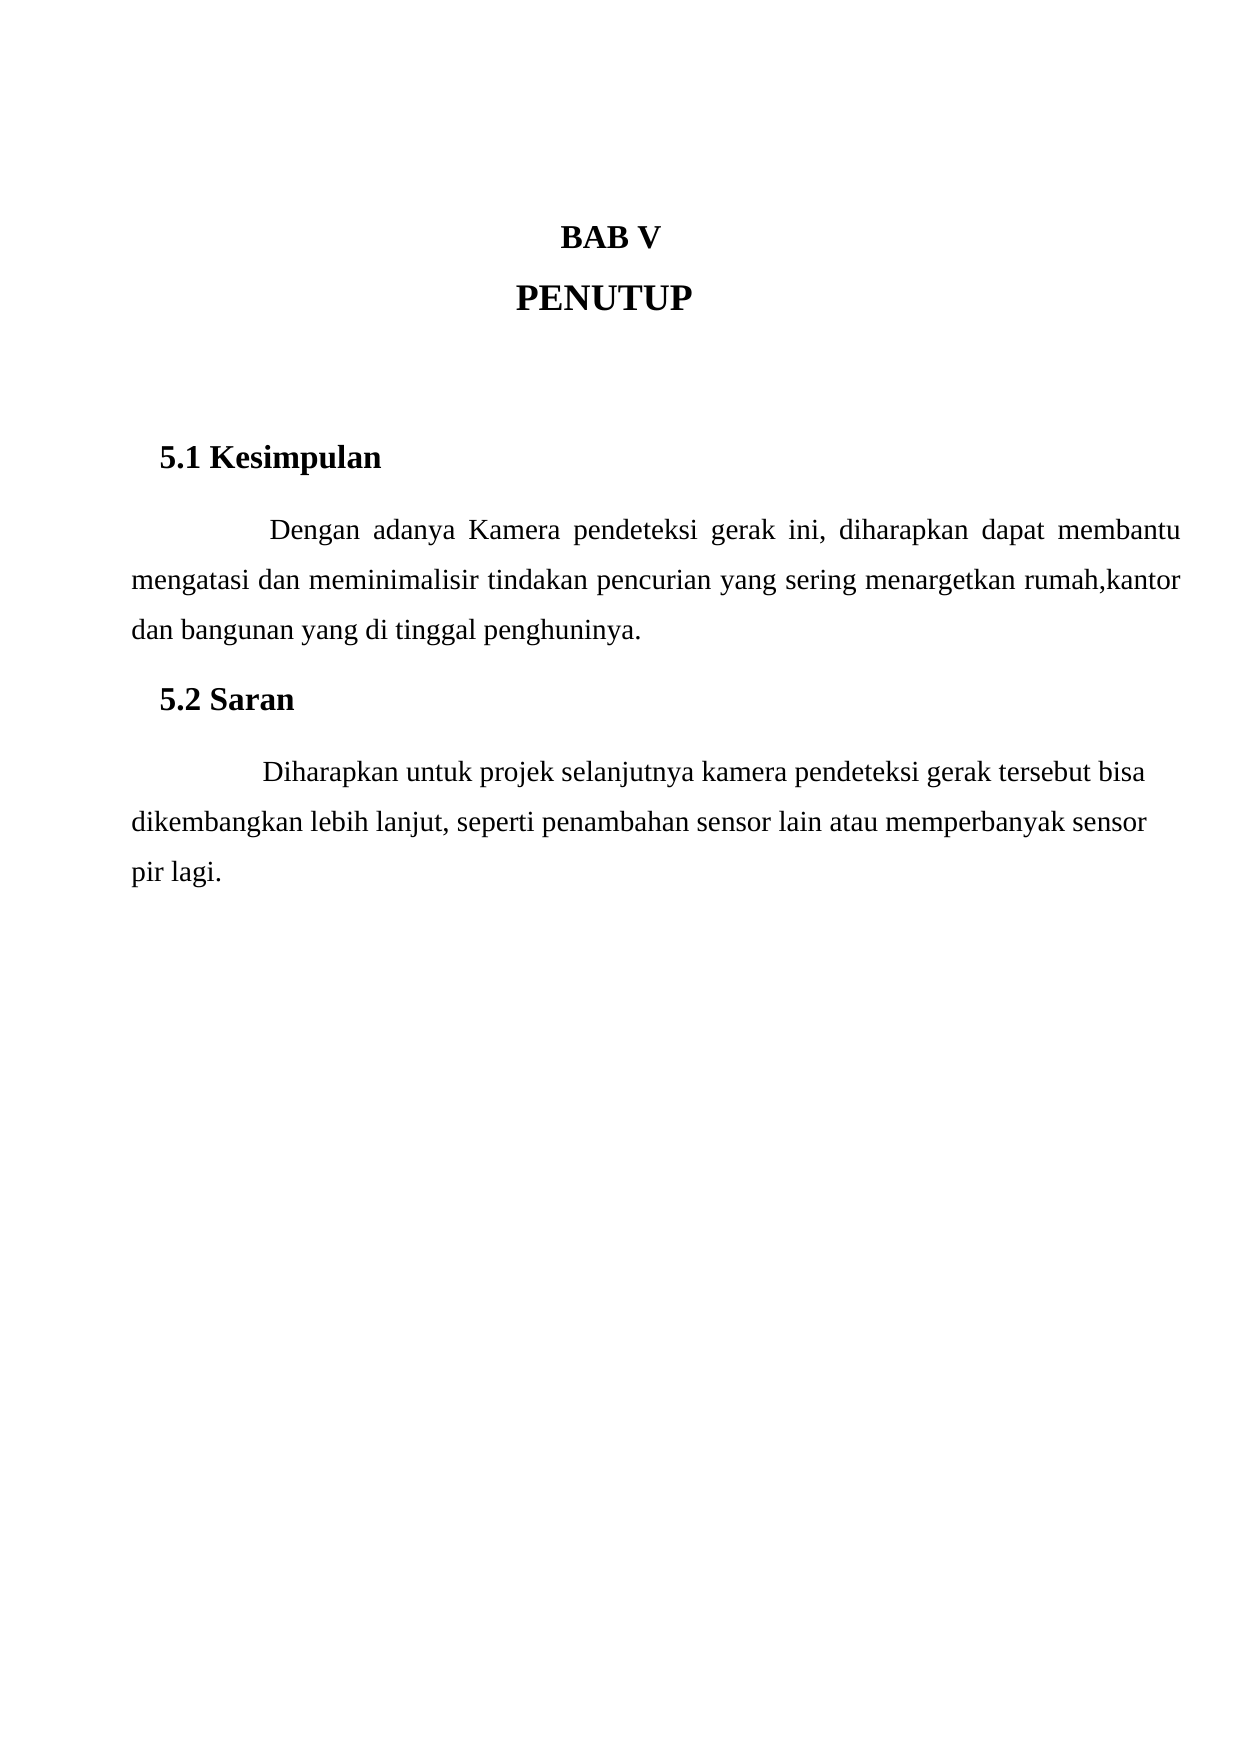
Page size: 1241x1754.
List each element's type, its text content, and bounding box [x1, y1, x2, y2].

text Dengan adanya Kamera pendeteksi gerak ini, diharapkan dapat membantu mengatasi dan meminimalisir tindakan pencurian yang sering menargetkan rumah,kantor dan bangunan yang di tinggal penghuninya. [131, 512, 1181, 646]
text 5.1 Kesimpulan [159, 438, 1181, 476]
subtitle BAB V [131, 217, 1090, 255]
text 5.2 Saran [159, 679, 1181, 718]
text Diharapkan untuk projek selanjutnya kamera pendeteksi gerak tersebut bisa dikembangkan lebih lanjut, seperti penambahan sensor lain atau memperbanyak sensor pir lagi. [131, 754, 1181, 888]
text PENUTUP [131, 275, 1181, 318]
